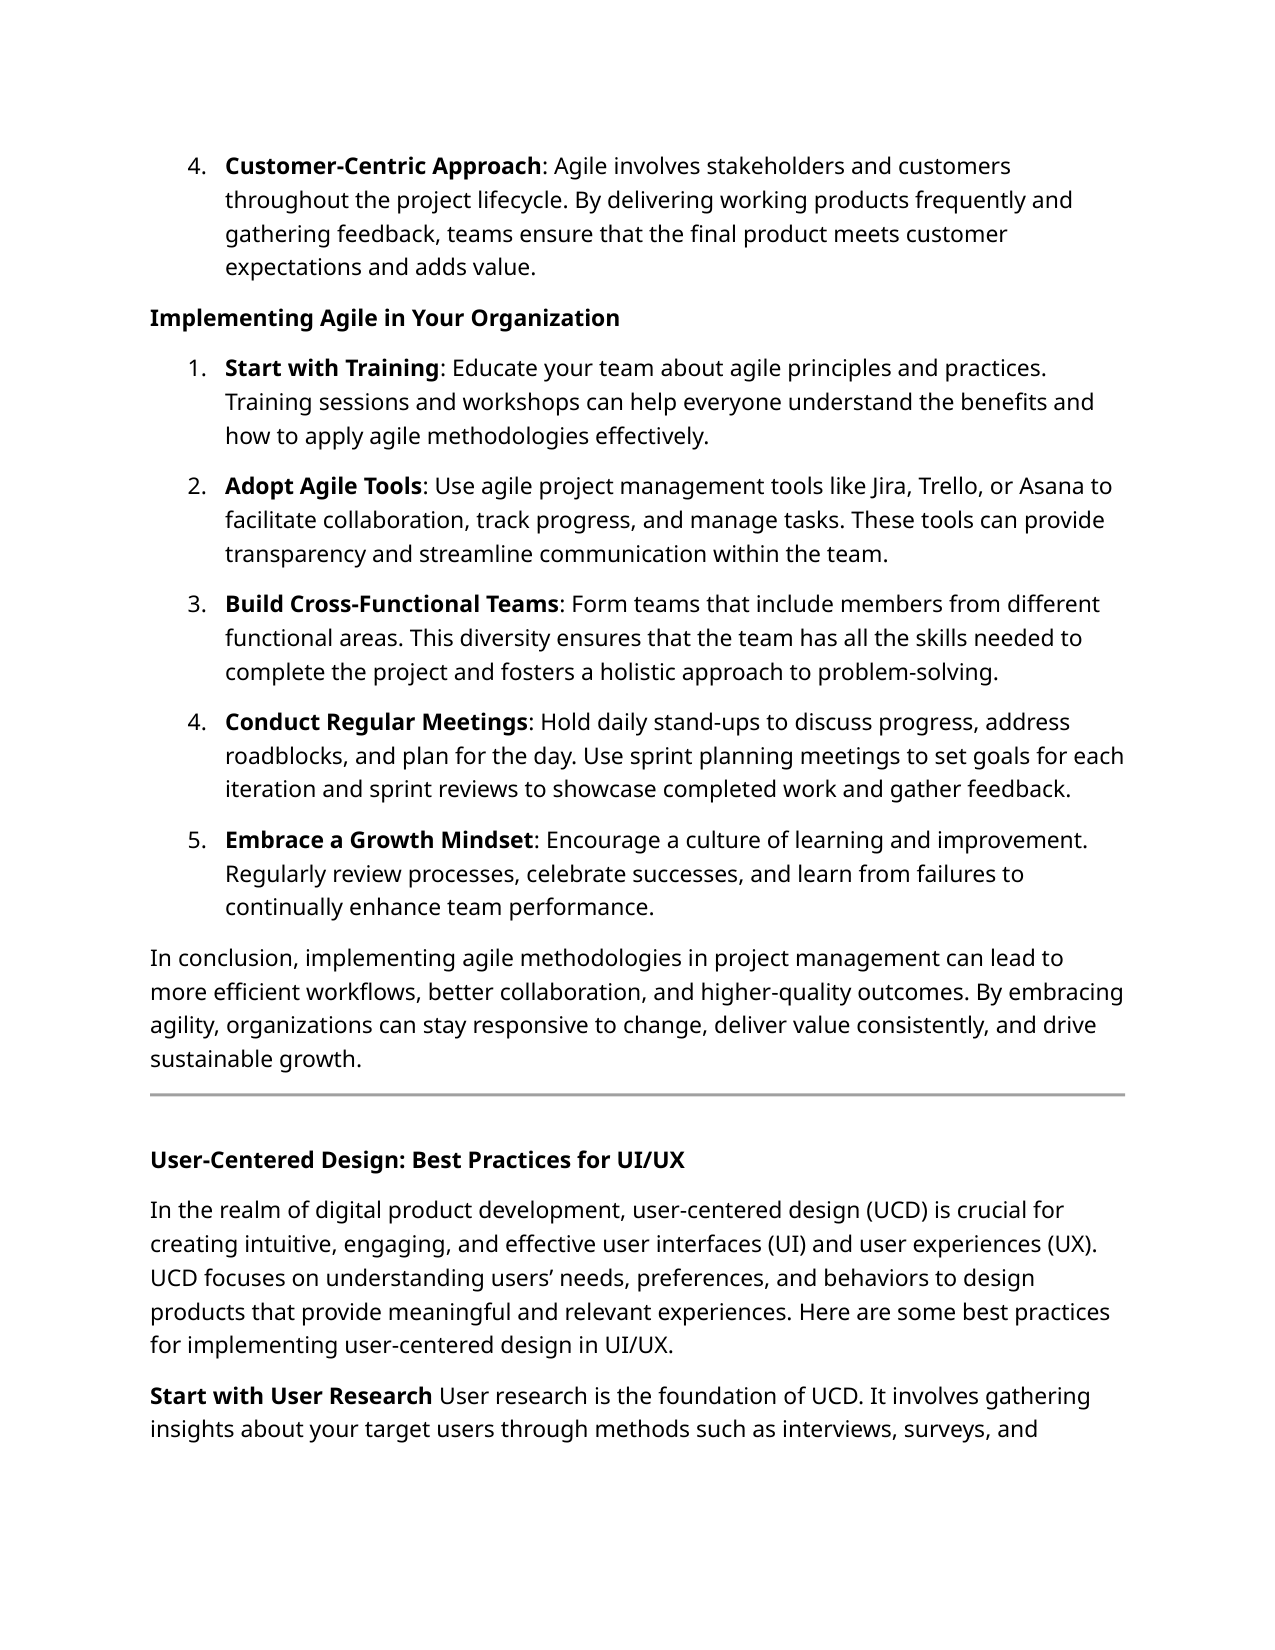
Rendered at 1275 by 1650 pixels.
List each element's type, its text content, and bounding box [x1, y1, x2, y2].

text In the realm of digital product development, user-centered design (UCD) is crucial for creating intuitive, engaging, and effective user interfaces (UI) and user experiences (UX). UCD focuses on understanding users’ needs, preferences, and behaviors to design products that provide meaningful and relevant experiences. Here are some best practices for implementing user-centered design in UI/UX. [150, 1194, 1125, 1360]
list Conduct Regular Meetings: Hold daily stand-ups to discuss progress, address roadblocks, and plan for the day. Use sprint planning meetings to set goals for each iteration and sprint reviews to showcase completed work and gather feedback. [187, 706, 1125, 804]
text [150, 1379, 1125, 1444]
list Build Cross-Functional Teams: Form teams that include members from different functional areas. This diversity ensures that the team has all the skills needed to complete the project and fosters a holistic approach to problem-solving. [187, 588, 1125, 687]
text Implementing Agile in Your Organization [150, 302, 1125, 333]
list Start with Training: Educate your team about agile principles and practices. Training sessions and workshops can help everyone understand the benefits and how to apply agile methodologies effectively. [187, 352, 1125, 451]
list Embrace a Growth Mindset: Encourage a culture of learning and improvement. Regularly review processes, celebrate successes, and learn from failures to continually enhance team performance. [187, 824, 1125, 922]
text In conclusion, implementing agile methodologies in project management can lead to more efficient workflows, better collaboration, and higher-quality outcomes. By embracing agility, organizations can stay responsive to change, deliver value consistently, and drive sustainable growth. [150, 942, 1125, 1074]
list Adopt Agile Tools: Use agile project management tools like Jira, Trello, or Asana to facilitate collaboration, track progress, and manage tasks. These tools can provide transparency and streamline communication within the team. [187, 470, 1125, 569]
list Customer-Centric Approach: Agile involves stakeholders and customers throughout the project lifecycle. By delivering working products frequently and gathering feedback, teams ensure that the final product meets customer expectations and adds value. [187, 150, 1125, 282]
text User-Centered Design: Best Practices for UI/UX [150, 1144, 1125, 1175]
